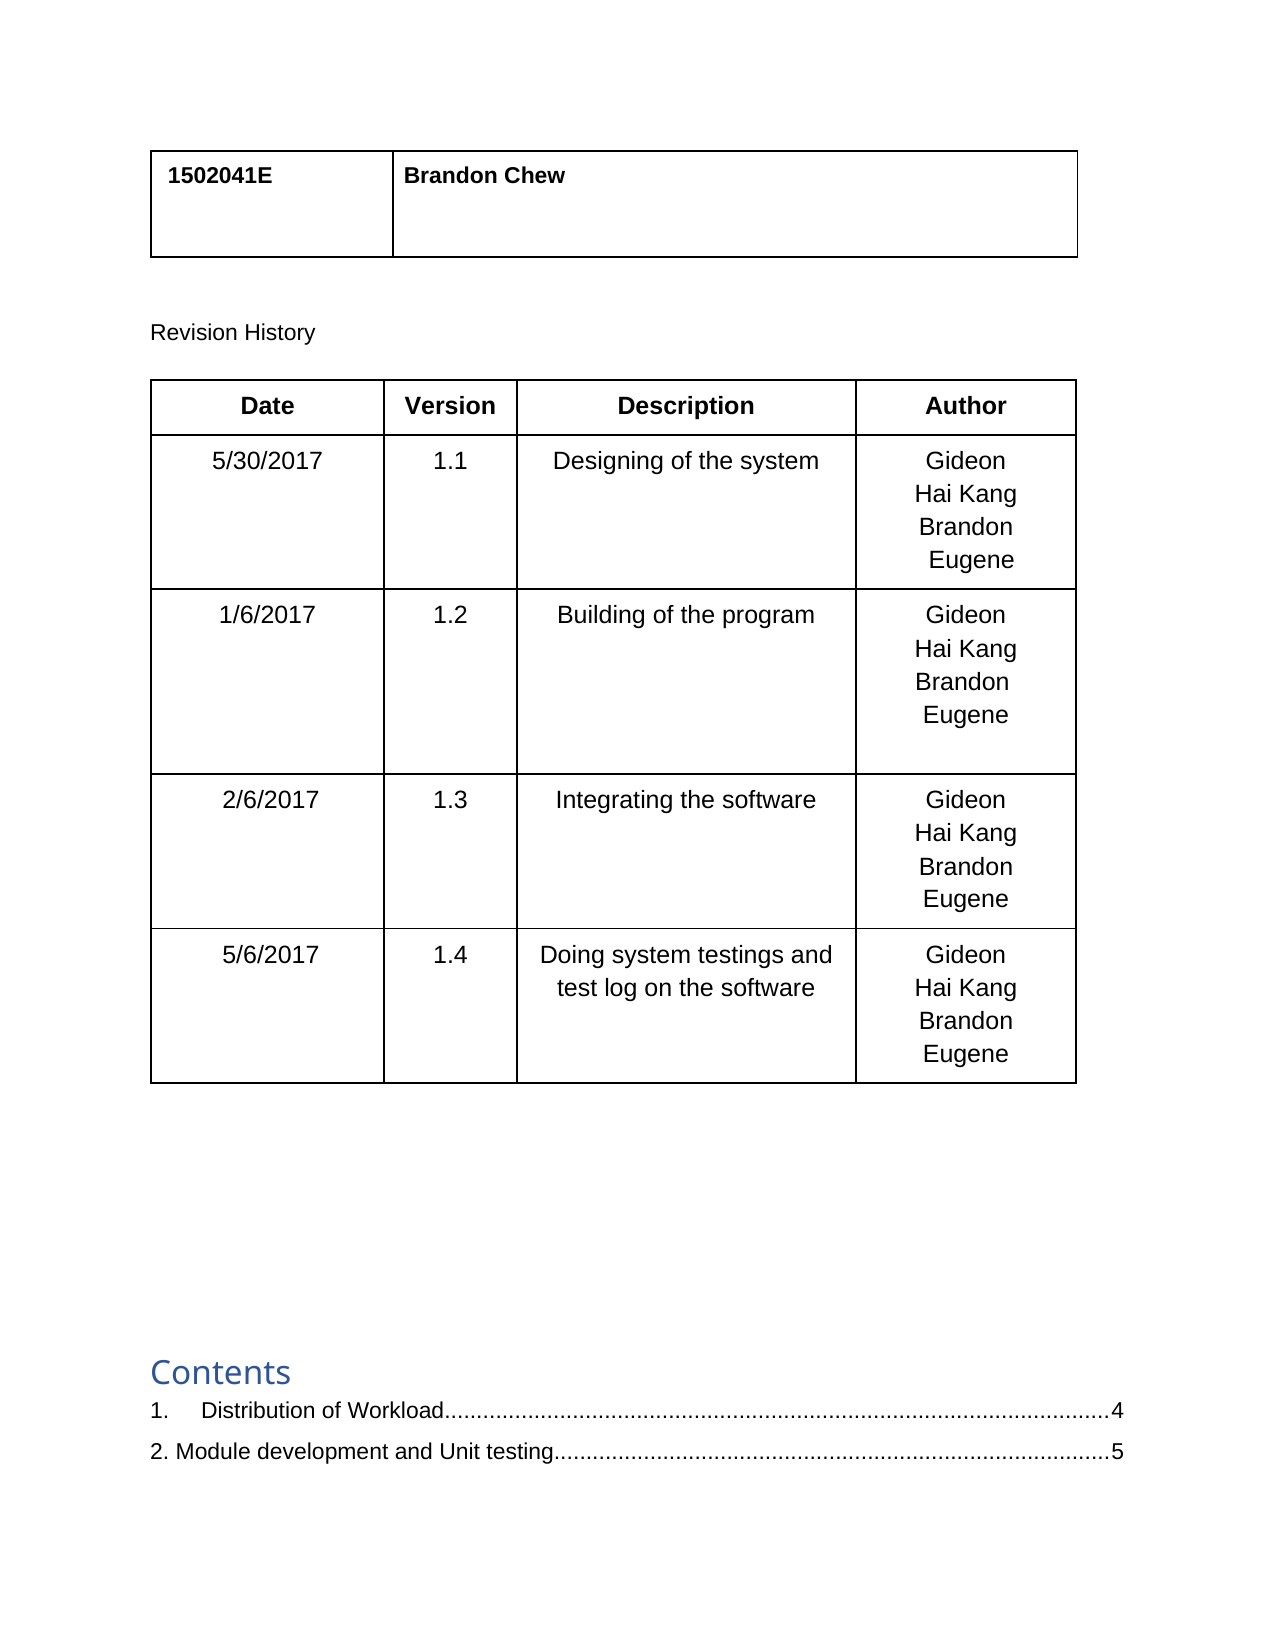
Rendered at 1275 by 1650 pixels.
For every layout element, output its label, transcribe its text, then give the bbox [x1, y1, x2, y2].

table_cell Designing of the system [518, 436, 855, 588]
table_cell 1.1 [385, 436, 516, 588]
table_cell 1/6/2017 [152, 590, 383, 773]
table_cell Gideon Hai Kang Brandon Eugene [857, 436, 1075, 588]
table_cell Gideon Hai Kang Brandon Eugene [857, 929, 1075, 1082]
table_cell 5/6/2017 [152, 929, 383, 1082]
table_header Version [385, 381, 516, 434]
table_header Date [152, 381, 383, 434]
table_cell 1.2 [385, 590, 516, 773]
table_cell 1.3 [385, 775, 516, 927]
table_cell 5/30/2017 [152, 436, 383, 588]
table_cell Gideon Hai Kang Brandon Eugene [857, 590, 1075, 773]
table_cell Brandon Chew [394, 152, 1077, 256]
table_cell 1502041E [152, 152, 392, 256]
table_header Description [518, 381, 855, 434]
table_cell 1.4 [385, 929, 516, 1082]
table_header Author [857, 381, 1075, 434]
text Revision History [150, 318, 1125, 345]
table_cell 2/6/2017 [152, 775, 383, 927]
table_cell Integrating the software [518, 775, 855, 927]
table_cell Doing system testings and test log on the software [518, 929, 855, 1082]
table_cell Building of the program [518, 590, 855, 773]
table_cell Gideon Hai Kang Brandon Eugene [857, 775, 1075, 927]
